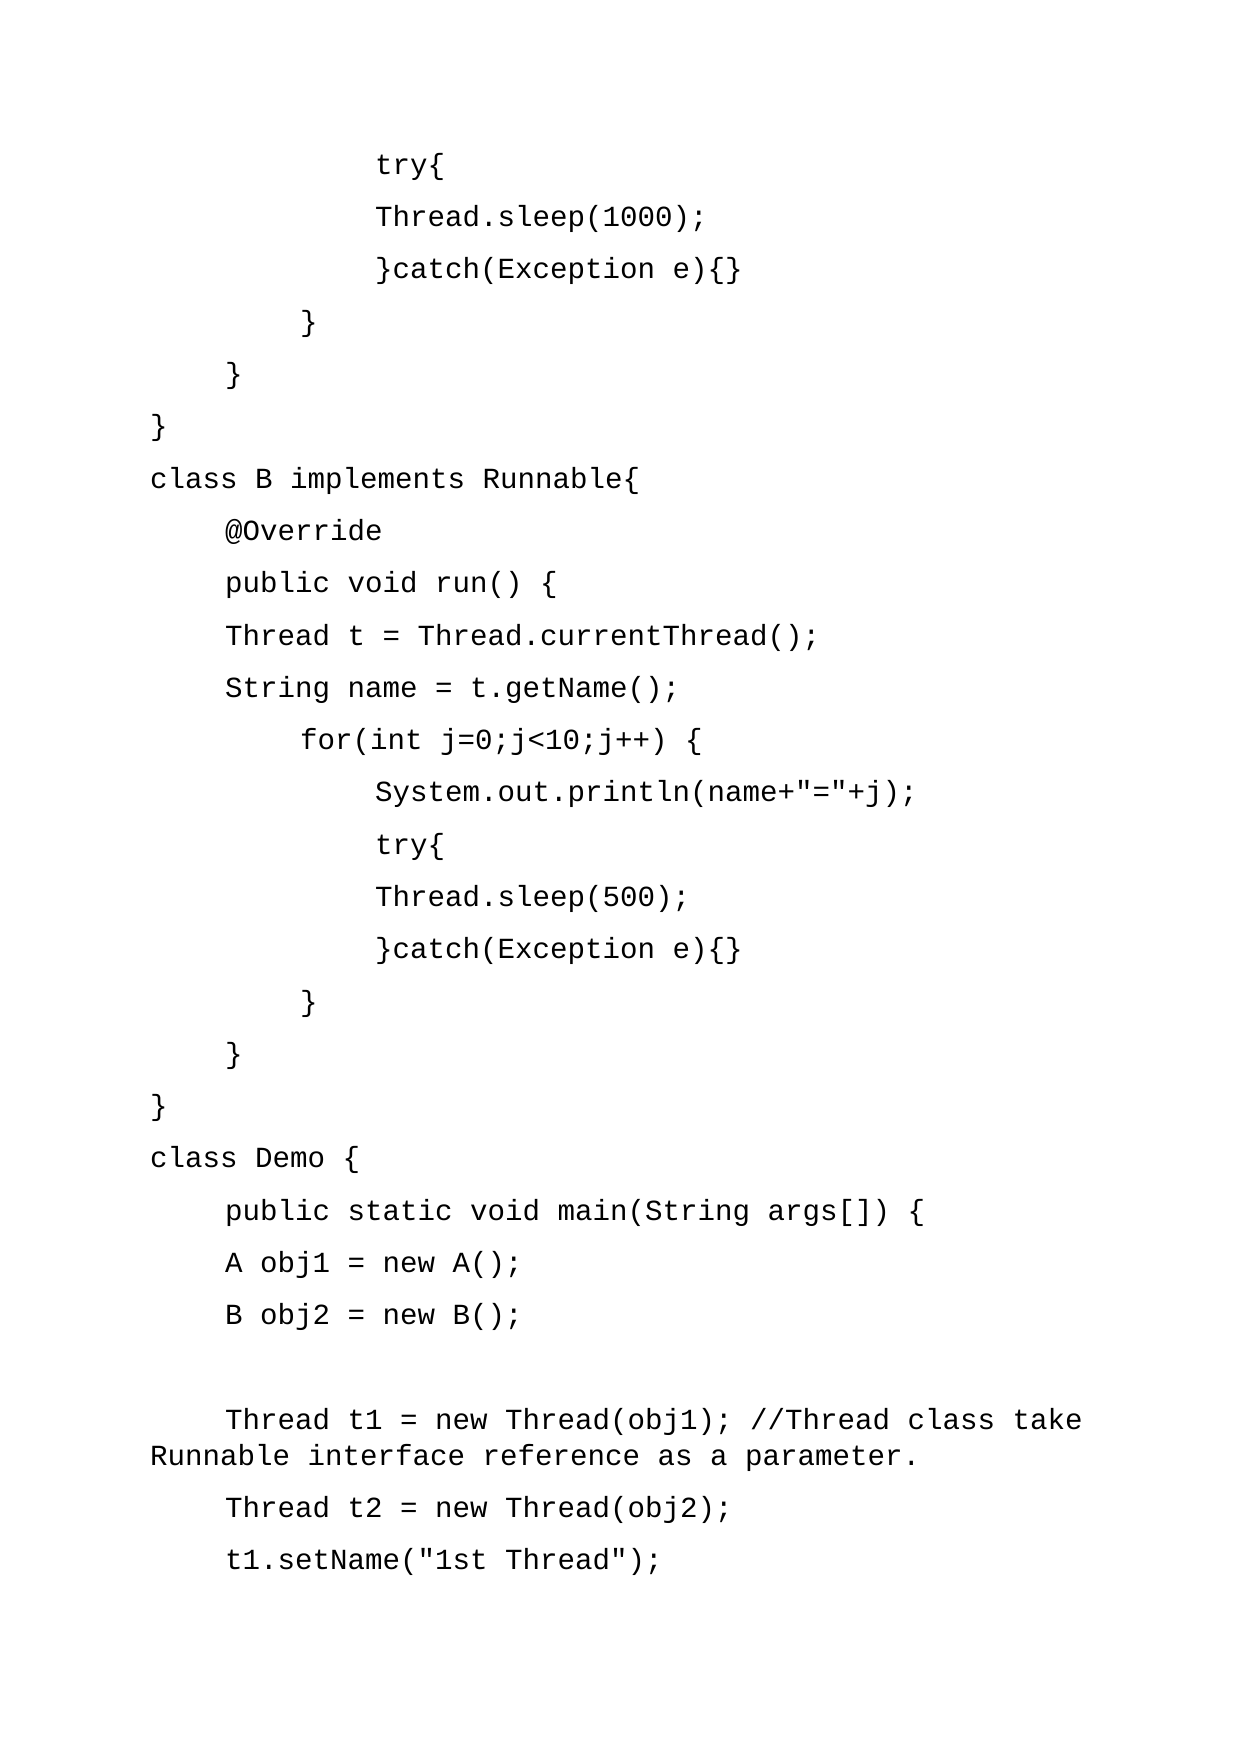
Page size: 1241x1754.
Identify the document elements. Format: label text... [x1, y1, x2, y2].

text for(int j=0;j<10;j++) { [150, 725, 1090, 758]
text try{ [150, 150, 1090, 183]
text } [150, 1039, 1090, 1072]
text Thread t = Thread.currentThread(); [150, 621, 1090, 654]
text public static void main(String args[]) { [150, 1196, 1090, 1229]
text Thread.sleep(1000); [150, 202, 1090, 235]
text }catch(Exception e){} [150, 254, 1090, 288]
text } [150, 411, 1090, 444]
text } [150, 987, 1090, 1020]
text A obj1 = new A(); [150, 1248, 1090, 1281]
text @Override [150, 516, 1090, 549]
text } [150, 359, 1090, 392]
text t1.setName("1st Thread"); [150, 1545, 1090, 1578]
text Thread.sleep(500); [150, 882, 1090, 915]
text Thread t2 = new Thread(obj2); [150, 1493, 1090, 1526]
text class Demo { [150, 1143, 1090, 1177]
text }catch(Exception e){} [150, 934, 1090, 967]
text class B implements Runnable{ [150, 464, 1090, 497]
text System.out.println(name+"="+j); [150, 777, 1090, 811]
text String name = t.getName(); [150, 673, 1090, 706]
text } [150, 1091, 1090, 1124]
text } [150, 307, 1090, 340]
text try{ [150, 830, 1090, 863]
text B obj2 = new B(); [150, 1300, 1090, 1333]
text Thread t1 = new Thread(obj1); //Thread class take Runnable interface reference as a parameter. [150, 1405, 1090, 1474]
text public void run() { [150, 568, 1090, 601]
